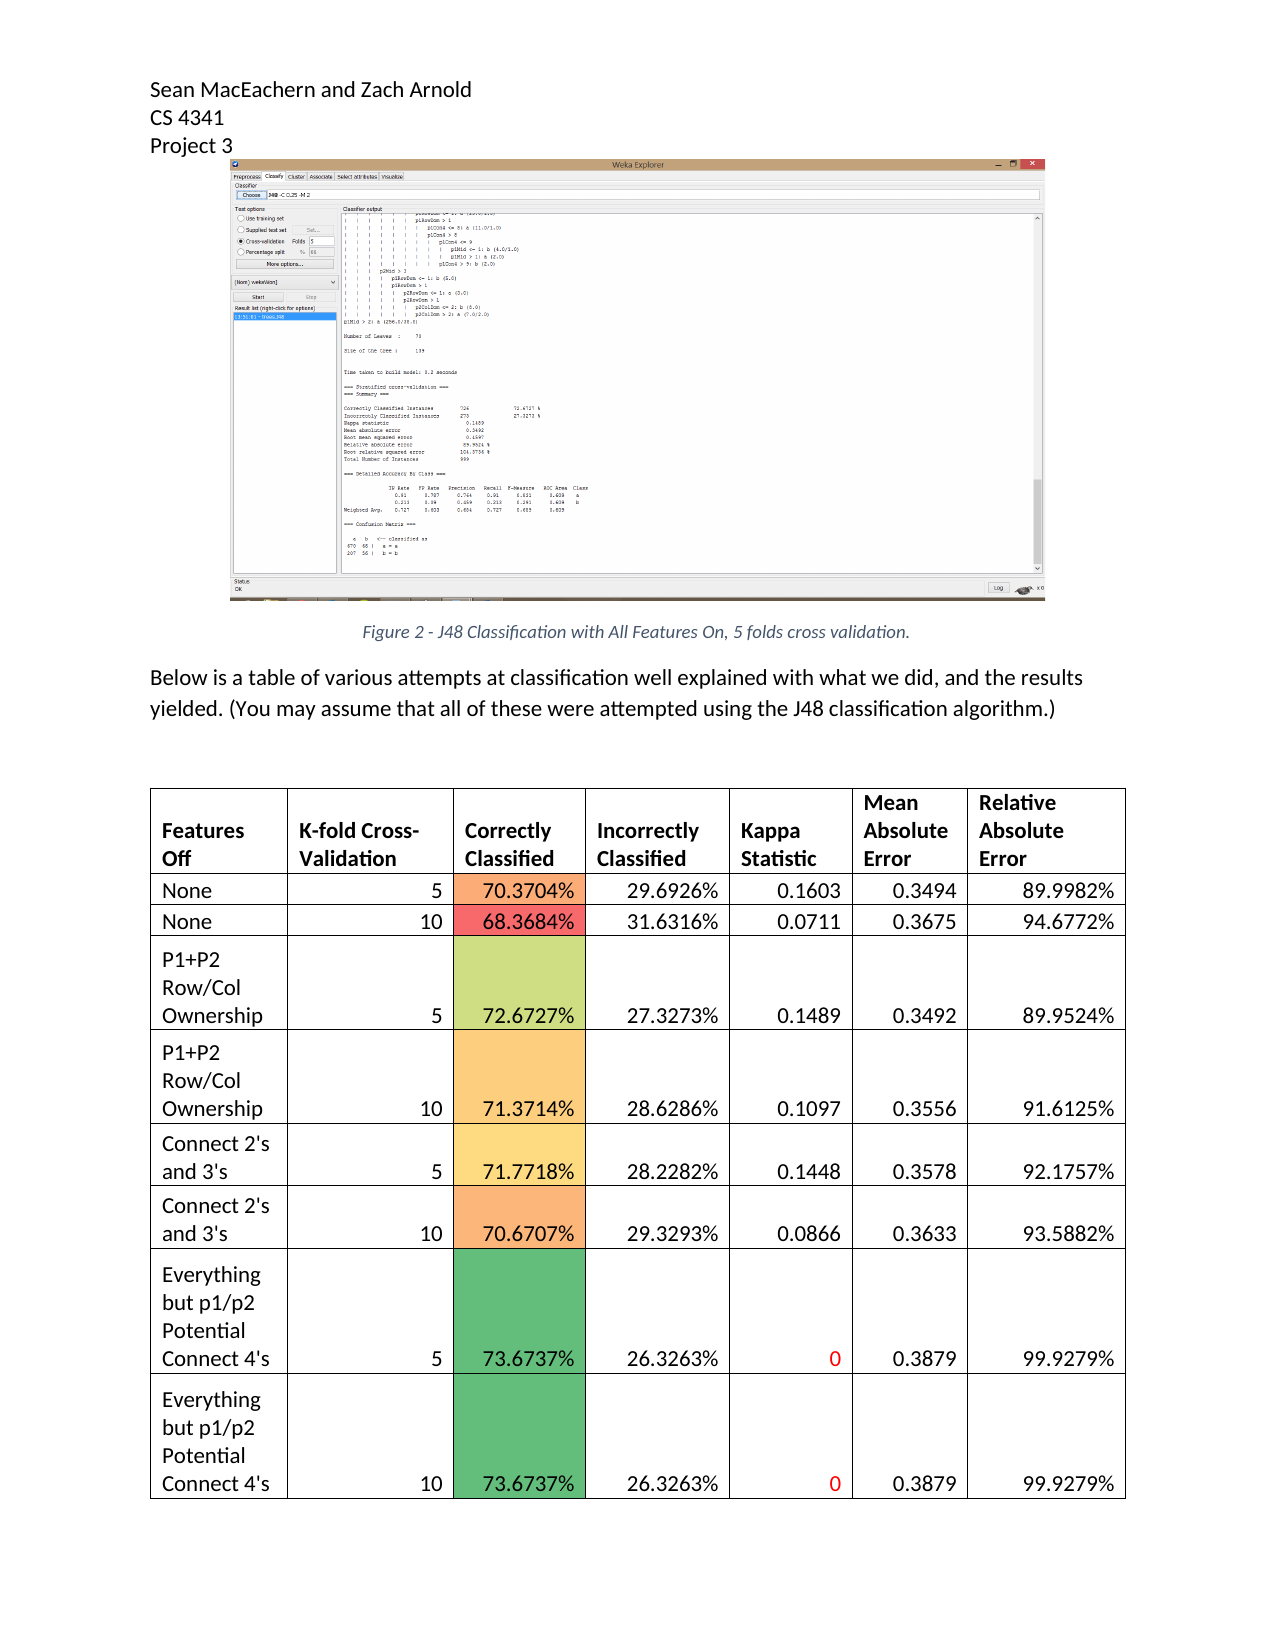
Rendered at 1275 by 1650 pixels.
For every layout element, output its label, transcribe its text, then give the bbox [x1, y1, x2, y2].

table_cell 94.6772% [968, 905, 1125, 935]
table_cell 99.9279% [968, 1374, 1125, 1498]
table_cell 0.3556 [853, 1030, 967, 1123]
table_cell 0.1489 [730, 936, 852, 1029]
table_cell 91.6125% [968, 1030, 1125, 1123]
table_cell 28.6286% [586, 1030, 729, 1123]
table_cell 5 [288, 1249, 453, 1373]
table_cell P1+P2 Row/Col Ownership [151, 936, 287, 1029]
table_cell 93.5882% [968, 1186, 1125, 1248]
text Below is a table of various attempts at classification well explained with what we did, and the results yielded. (You may assume that all of these were attempted using the J48 classification algorithm.) [150, 663, 1125, 722]
table_cell 0 [730, 1249, 852, 1373]
table_cell 5 [288, 936, 453, 1029]
table_cell 72.6727% [454, 936, 585, 1029]
table_cell 10 [288, 905, 453, 935]
table_cell 10 [288, 1030, 453, 1123]
table_cell 29.3293% [586, 1186, 729, 1248]
table_cell 26.3263% [586, 1249, 729, 1373]
table_cell 0.0866 [730, 1186, 852, 1248]
table_cell 73.6737% [454, 1249, 585, 1373]
table_cell Everything but p1/p2 Potential Connect 4's [151, 1249, 287, 1373]
table_cell 0.1603 [730, 874, 852, 904]
table_cell 0.3492 [853, 936, 967, 1029]
table_cell 27.3273% [586, 936, 729, 1029]
table_cell 0.0711 [730, 905, 852, 935]
table_cell 31.6316% [586, 905, 729, 935]
table_cell 0.3633 [853, 1186, 967, 1248]
table_header Relative Absolute Error [968, 789, 1125, 873]
table_cell Everything but p1/p2 Potential Connect 4's [151, 1374, 287, 1498]
table_cell 68.3684% [454, 905, 585, 935]
table_cell 29.6926% [586, 874, 729, 904]
table_cell 0.3879 [853, 1374, 967, 1498]
table_header Features Off [151, 789, 287, 873]
table_cell 70.6707% [454, 1186, 585, 1248]
table_cell 10 [288, 1186, 453, 1248]
table_cell 5 [288, 1124, 453, 1185]
table_cell 0.3494 [853, 874, 967, 904]
table_cell 99.9279% [968, 1249, 1125, 1373]
table_cell 71.7718% [454, 1124, 585, 1185]
table_cell 92.1757% [968, 1124, 1125, 1185]
table_cell Connect 2's and 3's [151, 1186, 287, 1248]
table_cell P1+P2 Row/Col Ownership [151, 1030, 287, 1123]
table_cell None [151, 905, 287, 935]
table_cell 89.9982% [968, 874, 1125, 904]
table_cell 0 [730, 1374, 852, 1498]
table_header Kappa Statistic [730, 789, 852, 873]
table_cell None [151, 874, 287, 904]
table_cell 0.3879 [853, 1249, 967, 1373]
table_cell 0.1448 [730, 1124, 852, 1185]
picture [230, 159, 1046, 601]
table_cell 70.3704% [454, 874, 585, 904]
table_cell 73.6737% [454, 1374, 585, 1498]
table_header Mean Absolute Error [853, 789, 967, 873]
table_cell 10 [288, 1374, 453, 1498]
table_cell Connect 2's and 3's [151, 1124, 287, 1185]
table_cell 0.3578 [853, 1124, 967, 1185]
table_header Correctly Classified [454, 789, 585, 873]
table_cell 28.2282% [586, 1124, 729, 1185]
table_cell 26.3263% [586, 1374, 729, 1498]
table_cell 89.9524% [968, 936, 1125, 1029]
table_cell 5 [288, 874, 453, 904]
table_header Incorrectly Classified [586, 789, 729, 873]
table_cell 0.3675 [853, 905, 967, 935]
table_cell 71.3714% [454, 1030, 585, 1123]
table_cell 0.1097 [730, 1030, 852, 1123]
table_header K-fold Cross-Validation [288, 789, 453, 873]
